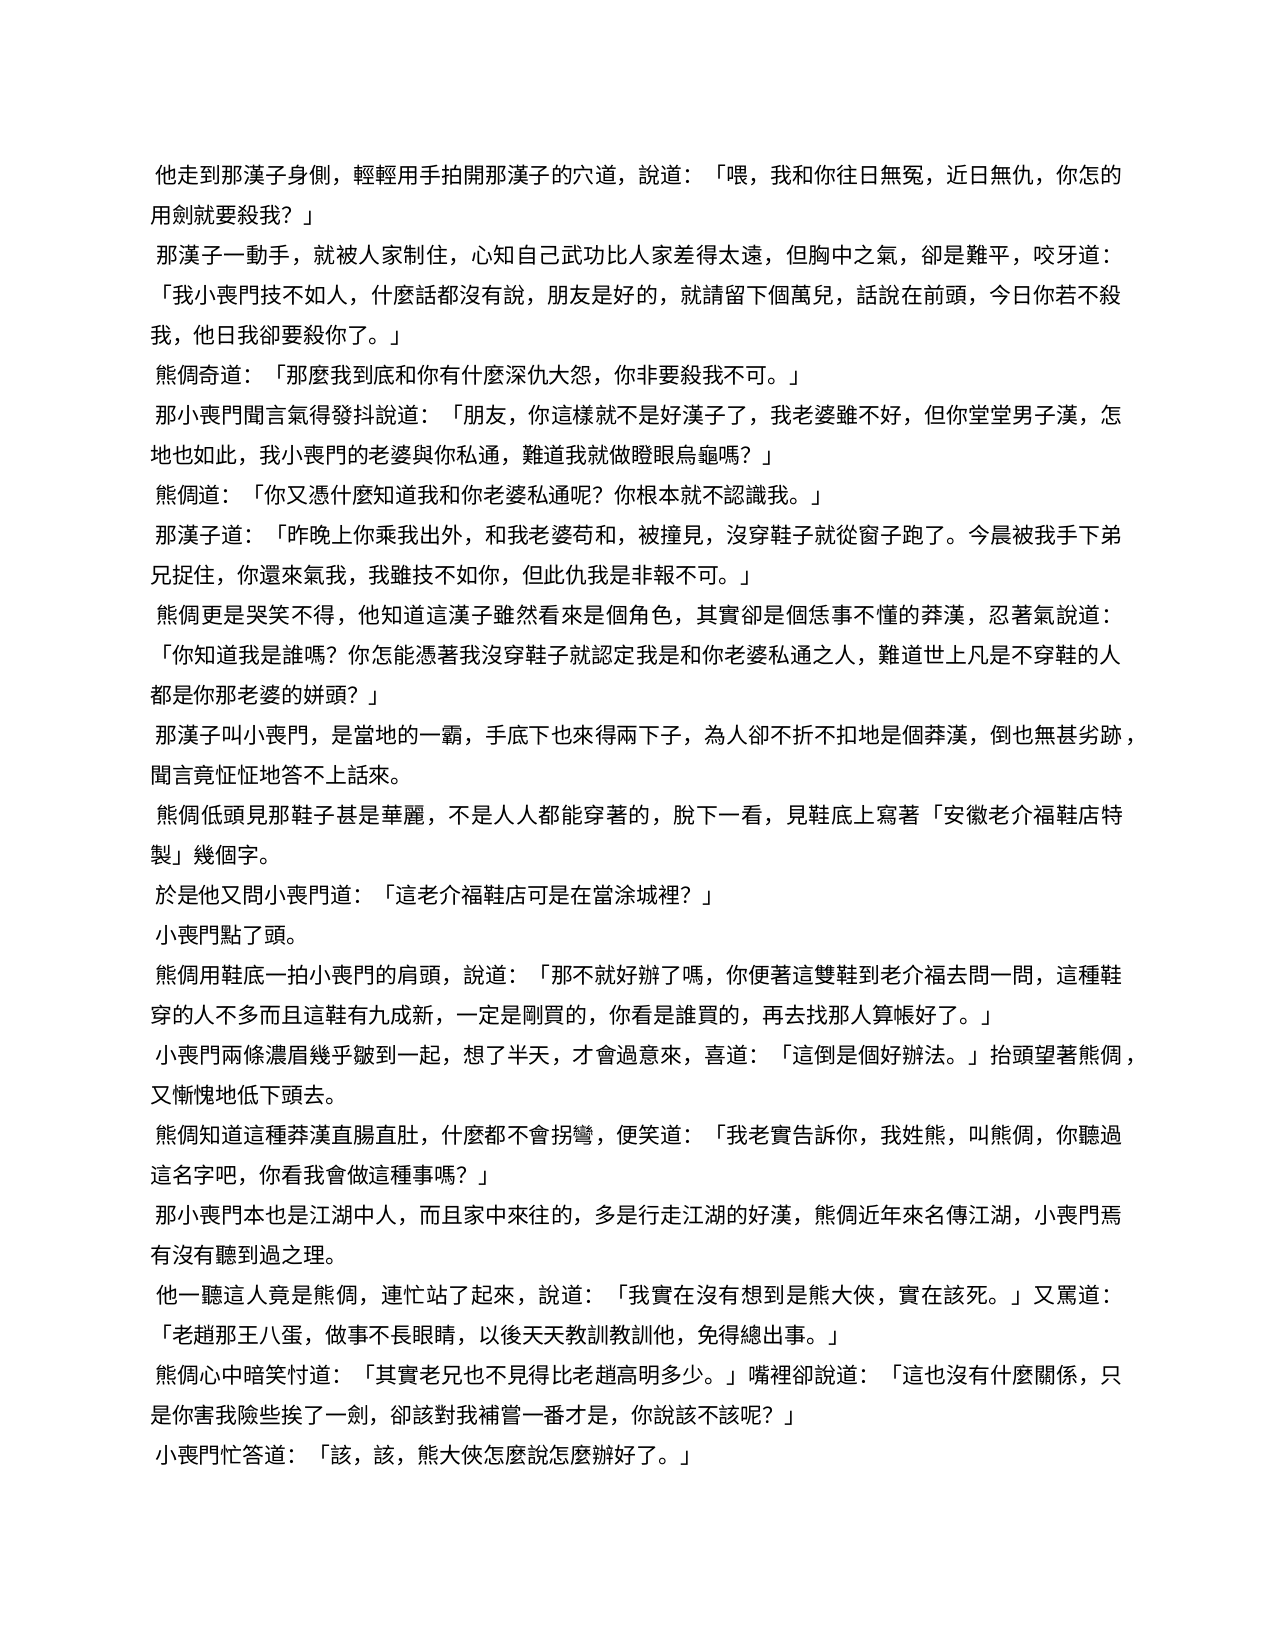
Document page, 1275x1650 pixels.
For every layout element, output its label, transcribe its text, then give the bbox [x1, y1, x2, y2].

text 熊倜道：「你又憑什麼知道我和你老婆私通呢？你根本就不認識我。」 [150, 470, 1125, 510]
text 他走到那漢子身側，輕輕用手拍開那漢子的穴道，說道：「喂，我和你往日無冤，近日無仇，你怎的用劍就要殺我？」 [150, 150, 1125, 230]
text 熊倜更是哭笑不得，他知道這漢子雖然看來是個角色，其實卻是個恁事不懂的莽漢，忍著氣說道：「你知道我是誰嗎？你怎能憑著我沒穿鞋子就認定我是和你老婆私通之人，難道世上凡是不穿鞋的人，都是你那老婆的姘頭？」 [150, 590, 1125, 710]
text 那小喪門聞言氣得發抖說道：「朋友，你這樣就不是好漢子了，我老婆雖不好，但你堂堂男子漢，怎地也如此，我小喪門的老婆與你私通，難道我就做瞪眼烏龜嗎？」 [150, 390, 1125, 470]
text 那小喪門本也是江湖中人，而且家中來往的，多是行走江湖的好漢，熊倜近年來名傳江湖，小喪門焉有沒有聽到過之理。 [150, 1190, 1125, 1270]
text 那漢子道：「昨晚上你乘我出外，和我老婆苟和，被撞見，沒穿鞋子就從窗子跑了。今晨被我手下弟兄捉住，你還來氣我，我雖技不如你，但此仇我是非報不可。」 [150, 510, 1125, 590]
text 熊倜低頭見那鞋子甚是華麗，不是人人都能穿著的，脫下一看，見鞋底上寫著「安徽老介福鞋店特製」幾個字。 [150, 790, 1125, 870]
text 熊倜奇道：「那麼我到底和你有什麼深仇大怨，你非要殺我不可。」 [150, 350, 1125, 390]
text 那漢子一動手，就被人家制住，心知自己武功比人家差得太遠，但胸中之氣，卻是難平，咬牙道：「我小喪門技不如人，什麼話都沒有說，朋友是好的，就請留下個萬兒，話說在前頭，今日你若不殺我，他日我卻要殺你了。」 [150, 230, 1125, 350]
text 熊倜心中暗笑忖道：「其實老兄也不見得比老趙高明多少。」嘴裡卻說道：「這也沒有什麼關係，只是你害我險些挨了一劍，卻該對我補嘗一番才是，你說該不該呢？」 [150, 1350, 1125, 1430]
text 小喪門兩條濃眉幾乎皺到一起，想了半天，才會過意來，喜道：「這倒是個好辦法。」抬頭望著熊倜，又慚愧地低下頭去。 [150, 1030, 1125, 1110]
text 小喪門點了頭。 [150, 910, 1125, 950]
text 熊倜知道這種莽漢直腸直肚，什麼都不會拐彎，便笑道：「我老實告訴你，我姓熊，叫熊倜，你聽過這名字吧，你看我會做這種事嗎？」 [150, 1110, 1125, 1190]
text 他一聽這人竟是熊倜，連忙站了起來，說道：「我實在沒有想到是熊大俠，實在該死。」又罵道：「老趙那王八蛋，做事不長眼睛，以後天天教訓教訓他，免得總出事。」 [150, 1270, 1125, 1350]
text 熊倜用鞋底一拍小喪門的肩頭，說道：「那不就好辦了嗎，你便著這雙鞋到老介福去問一問，這種鞋穿的人不多而且這鞋有九成新，一定是剛買的，你看是誰買的，再去找那人算帳好了。」 [150, 950, 1125, 1030]
text 那漢子叫小喪門，是當地的一霸，手底下也來得兩下子，為人卻不折不扣地是個莽漢，倒也無甚劣跡，聞言竟怔怔地答不上話來。 [150, 710, 1125, 790]
text 於是他又問小喪門道：「這老介福鞋店可是在當涂城裡？」 [150, 870, 1125, 910]
text 小喪門忙答道：「該，該，熊大俠怎麼說怎麼辦好了。」 [150, 1430, 1125, 1470]
